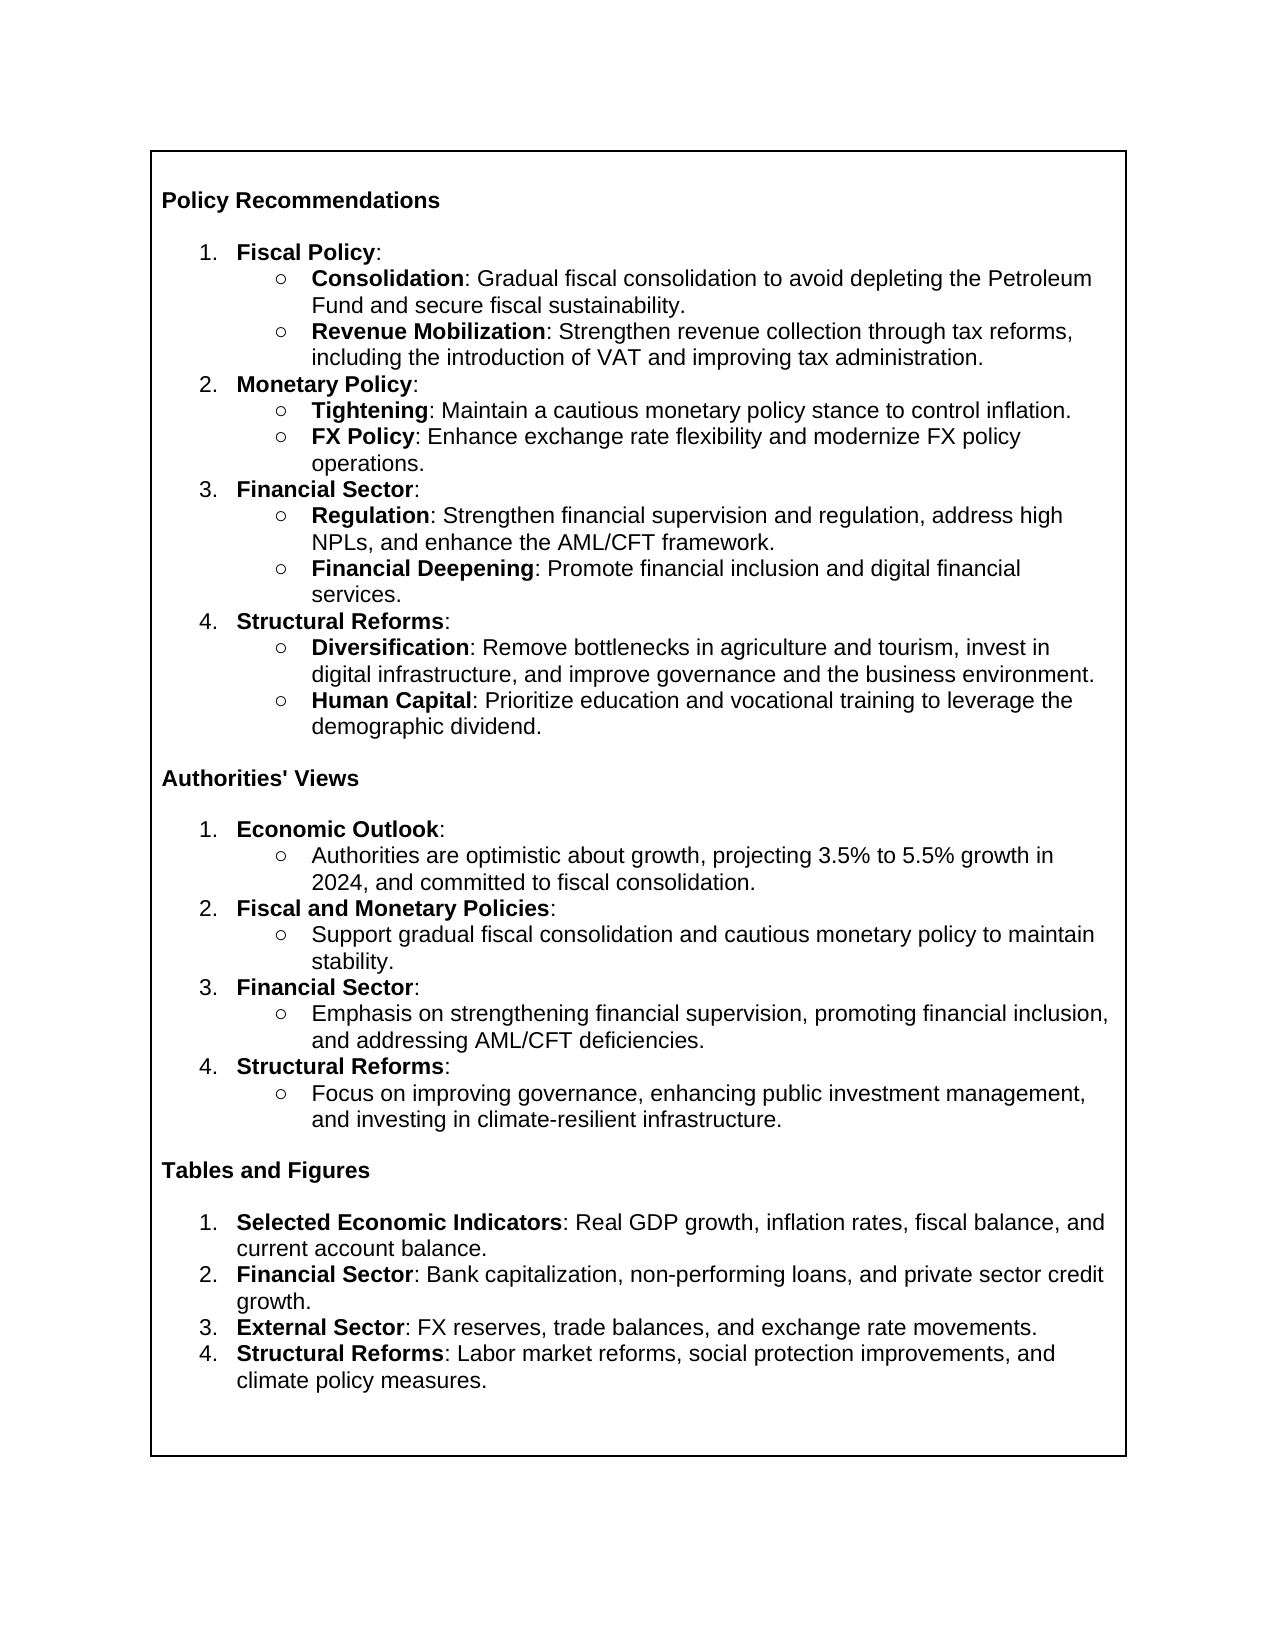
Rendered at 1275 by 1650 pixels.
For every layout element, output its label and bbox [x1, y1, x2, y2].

table_cell [152, 152, 1125, 1455]
